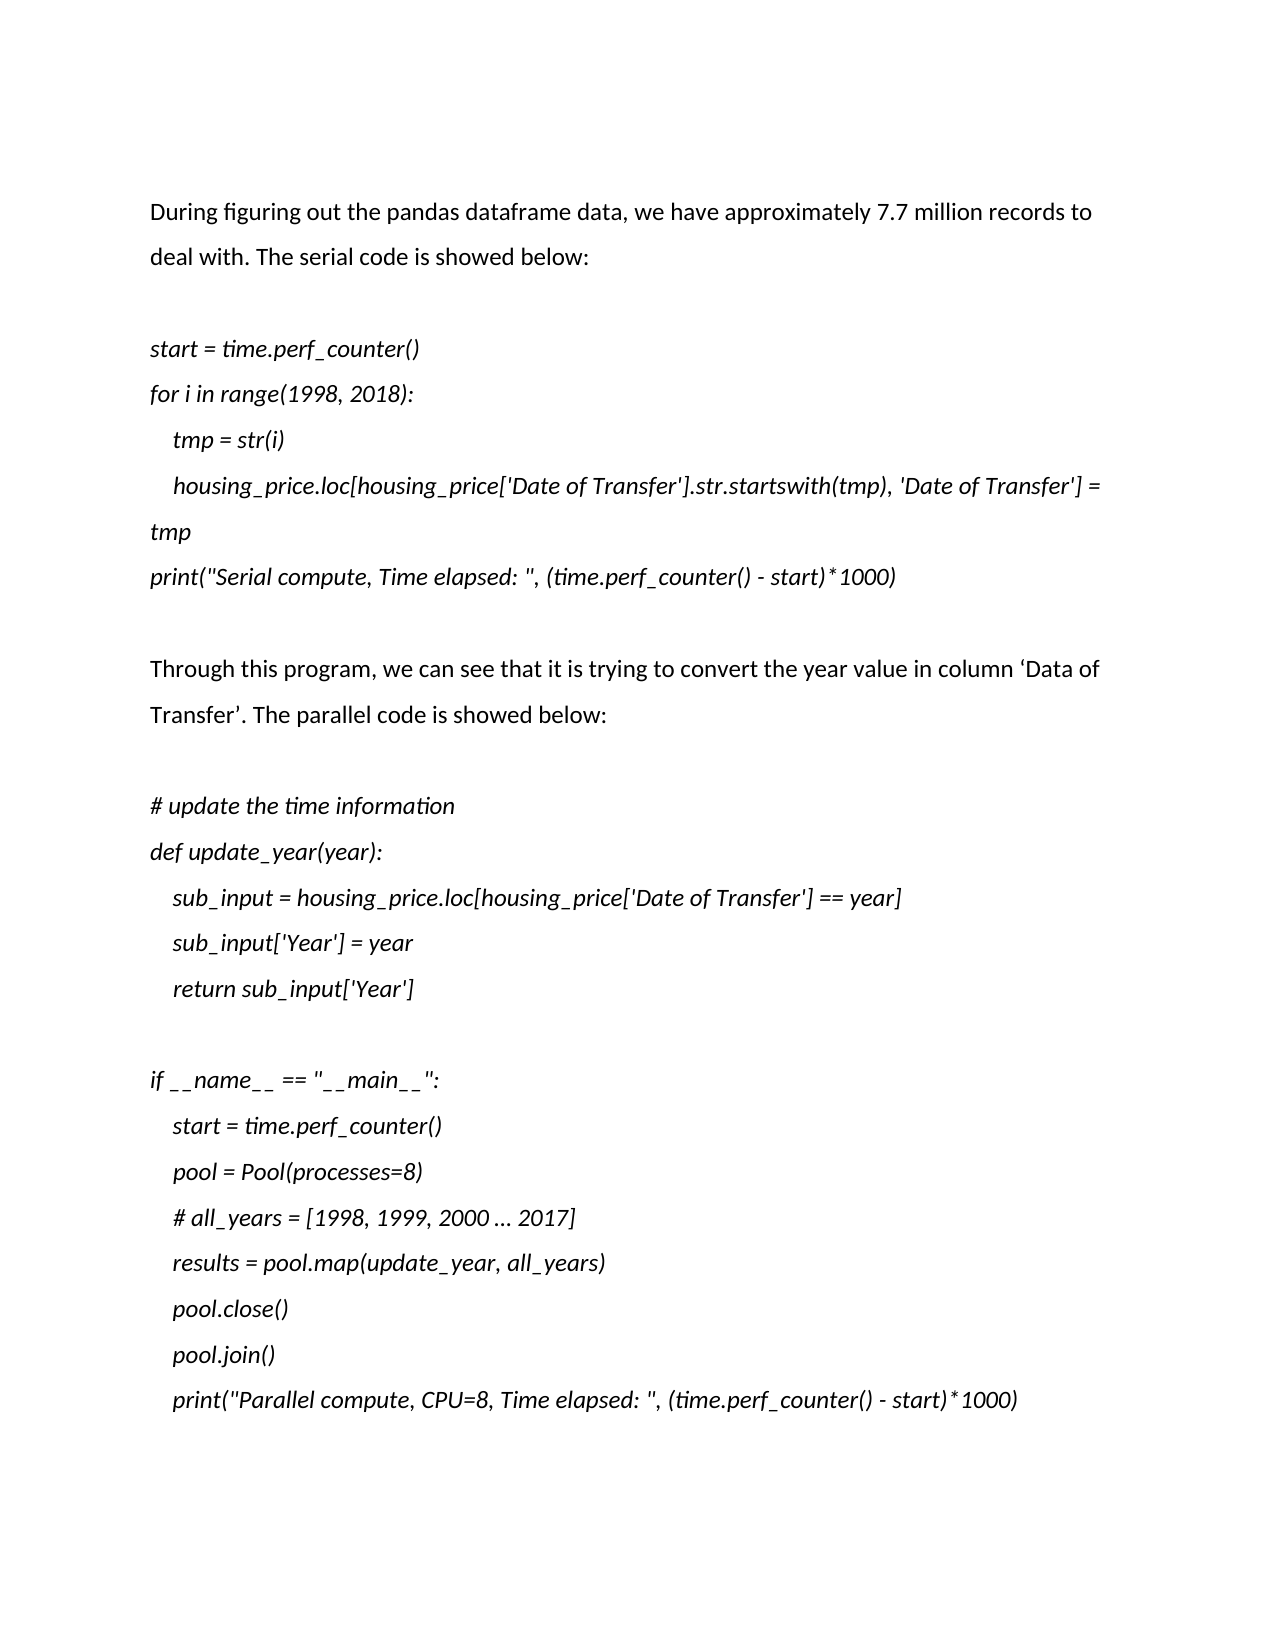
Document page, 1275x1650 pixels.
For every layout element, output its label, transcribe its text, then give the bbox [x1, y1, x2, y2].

text # all_years = [1998, 1999, 2000 … 2017] [150, 1202, 1125, 1232]
text sub_input['Year'] = year [150, 927, 1125, 958]
text if __name__ == "__main__": [150, 1064, 1125, 1095]
text pool = Pool(processes=8) [150, 1156, 1125, 1187]
text print("Serial compute, Time elapsed: ", (time.perf_counter() - start)*1000) [150, 562, 1125, 592]
text Through this program, we can see that it is trying to convert the year value in column ‘Data of Transfer’. The parallel code is showed below: [150, 653, 1125, 729]
text for i in range(1998, 2018): [150, 379, 1125, 409]
text start = time.perf_counter() [150, 333, 1125, 363]
text return sub_input['Year'] [150, 973, 1125, 1004]
text tmp = str(i) [150, 424, 1125, 455]
text # update the time information [150, 790, 1125, 821]
text def update_year(year): [150, 836, 1125, 866]
text results = pool.map(update_year, all_years) [150, 1247, 1125, 1278]
text During figuring out the pandas dataframe data, we have approximately 7.7 million records to deal with. The serial code is showed below: [150, 196, 1125, 272]
text start = time.perf_counter() [150, 1110, 1125, 1141]
text print("Parallel compute, CPU=8, Time elapsed: ", (time.perf_counter() - start)*1000) [150, 1385, 1125, 1415]
text pool.join() [150, 1339, 1125, 1369]
text housing_price.loc[housing_price['Date of Transfer'].str.startswith(tmp), 'Date of Transfer'] = tmp [150, 470, 1125, 546]
text sub_input = housing_price.loc[housing_price['Date of Transfer'] == year] [150, 882, 1125, 912]
text pool.close() [150, 1293, 1125, 1324]
